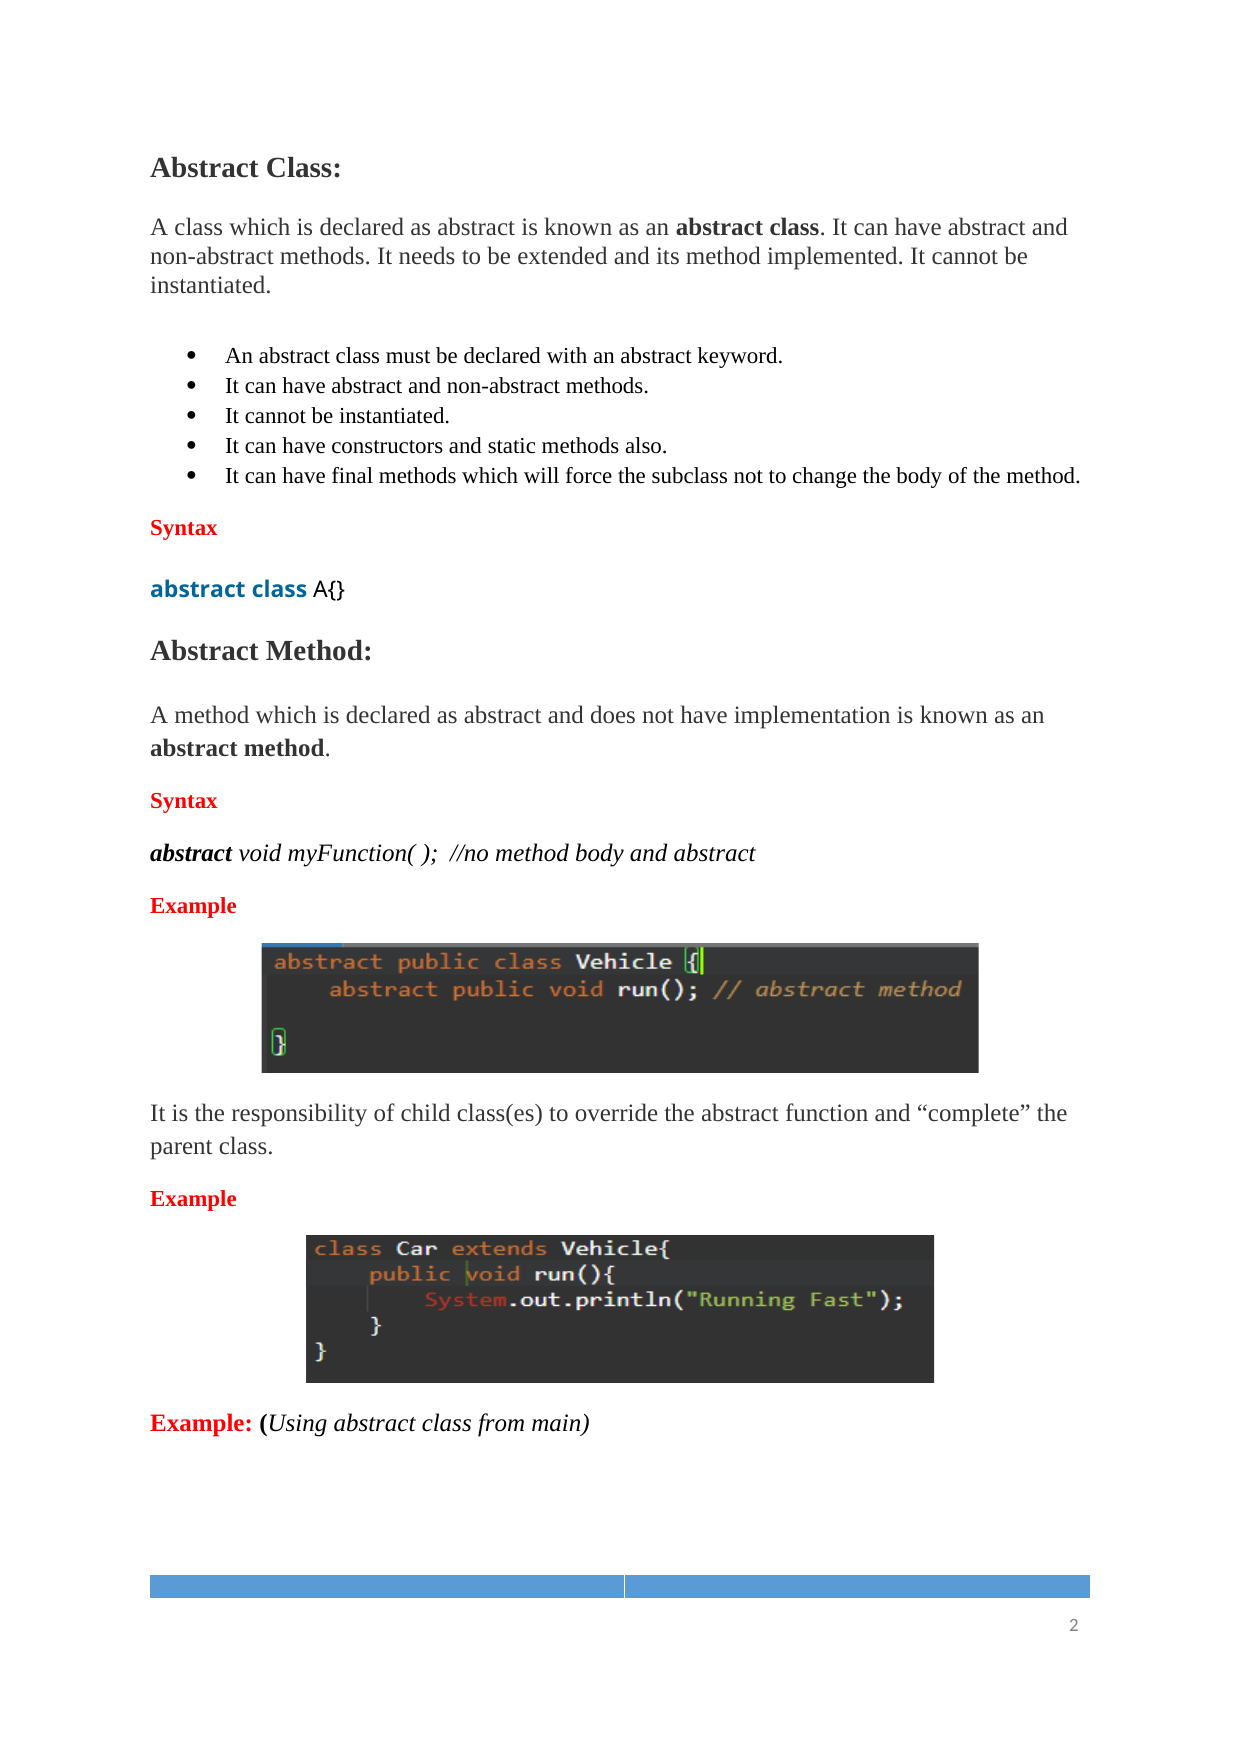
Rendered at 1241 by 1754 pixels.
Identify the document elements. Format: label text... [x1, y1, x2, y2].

list It cannot be instantiated. [187, 402, 1090, 428]
list An abstract class must be declared with an abstract keyword. [187, 342, 1090, 368]
list It can have constructors and static methods also. [187, 432, 1090, 459]
text Example [150, 892, 1090, 918]
text Example [150, 1185, 1090, 1211]
text abstract class A{} [150, 573, 1090, 604]
text It is the responsibility of child class(es) to override the abstract function and “complete” the parent class. [150, 1098, 1090, 1160]
text Abstract Method: [150, 633, 1090, 667]
text A class which is declared as abstract is known as an abstract class. It can have abstract and non-abstract methods. It needs to be extended and its method implemented. It cannot be instantiated. [150, 212, 1090, 298]
picture [306, 1235, 935, 1383]
text A method which is declared as abstract and does not have implementation is known as an abstract method. [150, 700, 1090, 762]
text Example: (Using abstract class from main) [150, 1408, 1090, 1436]
picture [261, 943, 979, 1073]
list It can have abstract and non-abstract methods. [187, 372, 1090, 398]
text Syntax [150, 787, 1090, 814]
text abstract void myFunction( ); //no method body and abstract [150, 838, 1090, 867]
list It can have final methods which will force the subclass not to change the body of the method. [187, 462, 1090, 489]
text Abstract Class: [150, 150, 1090, 183]
text Syntax [150, 513, 1090, 540]
